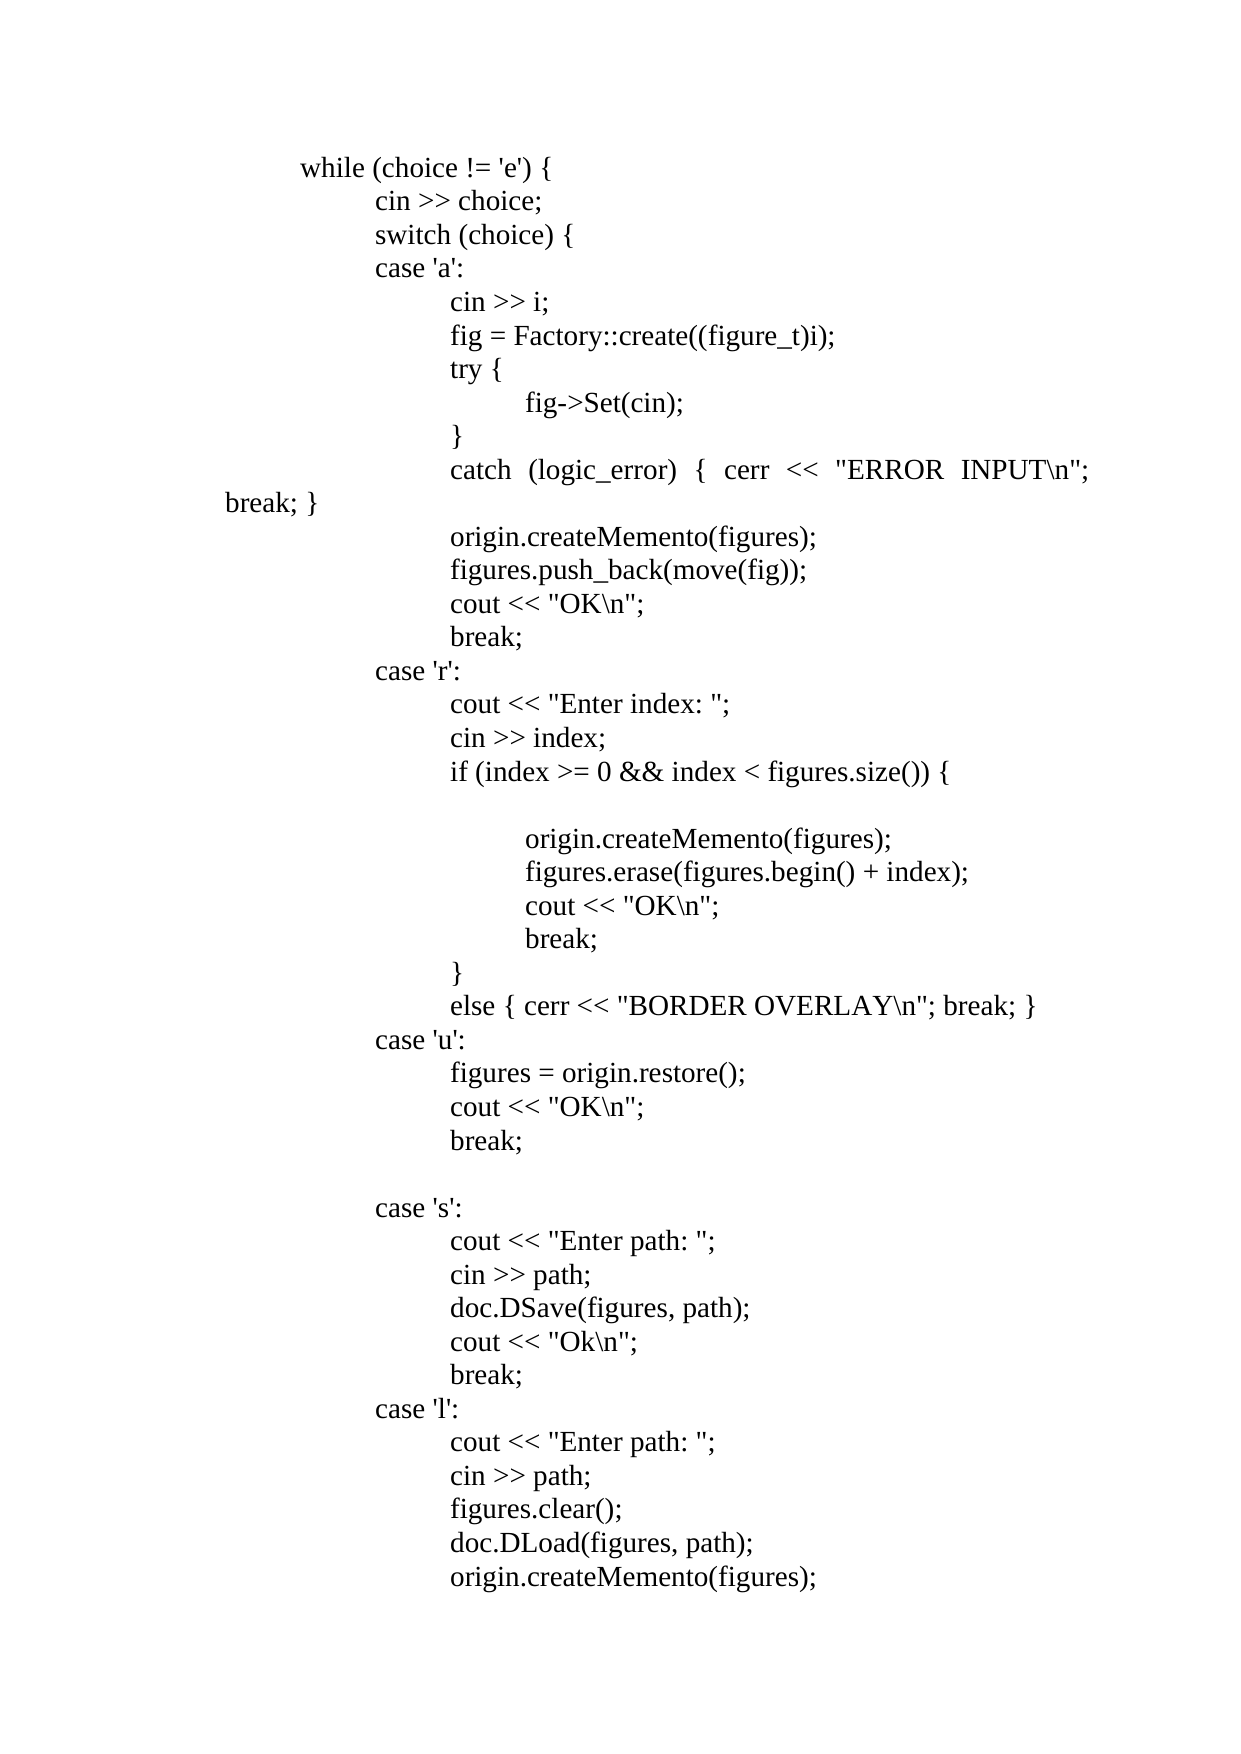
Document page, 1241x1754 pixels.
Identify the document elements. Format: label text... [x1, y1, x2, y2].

text fig->Set(cin); [225, 385, 1090, 418]
text cin >> path; [225, 1257, 1090, 1290]
text cin >> index; [225, 720, 1090, 754]
text case 'r': [225, 653, 1090, 687]
text figures.clear(); [225, 1492, 1090, 1525]
text else { cerr << "BORDER OVERLAY\n"; break; } [225, 988, 1090, 1022]
text try { [225, 351, 1090, 385]
text origin.createMemento(figures); [225, 519, 1090, 552]
text cout << "Ok\n"; [225, 1324, 1090, 1357]
text switch (choice) { [225, 217, 1090, 251]
text break; [225, 921, 1090, 955]
text cout << "Enter index: "; [225, 687, 1090, 720]
text cin >> choice; [225, 183, 1090, 217]
text figures.push_back(move(fig)); [225, 552, 1090, 586]
text break; [225, 1357, 1090, 1391]
text cin >> i; [225, 284, 1090, 318]
text figures.erase(figures.begin() + index); [225, 854, 1090, 888]
text origin.createMemento(figures); [225, 1559, 1090, 1592]
text } [225, 955, 1090, 988]
text doc.DSave(figures, path); [225, 1290, 1090, 1324]
text case 'l': [225, 1391, 1090, 1424]
text cout << "OK\n"; [225, 1089, 1090, 1123]
text case 's': [225, 1190, 1090, 1223]
text cout << "Enter path: "; [225, 1223, 1090, 1257]
text if (index >= 0 && index < figures.size()) { [225, 754, 1090, 787]
text doc.DLoad(figures, path); [225, 1525, 1090, 1559]
text } [225, 418, 1090, 452]
text cout << "OK\n"; [225, 888, 1090, 921]
text fig = Factory::create((figure_t)i); [225, 318, 1090, 351]
text while (choice != 'e') { [225, 150, 1090, 183]
text case 'u': [225, 1022, 1090, 1056]
text break; [225, 619, 1090, 653]
text case 'a': [225, 251, 1090, 284]
text cin >> path; [225, 1458, 1090, 1492]
text cout << "OK\n"; [225, 586, 1090, 619]
text catch (logic_error) { cerr << "ERROR INPUT\n"; break; } [225, 452, 1090, 519]
text figures = origin.restore(); [225, 1056, 1090, 1089]
text cout << "Enter path: "; [225, 1424, 1090, 1458]
text break; [225, 1123, 1090, 1156]
text origin.createMemento(figures); [225, 821, 1090, 854]
